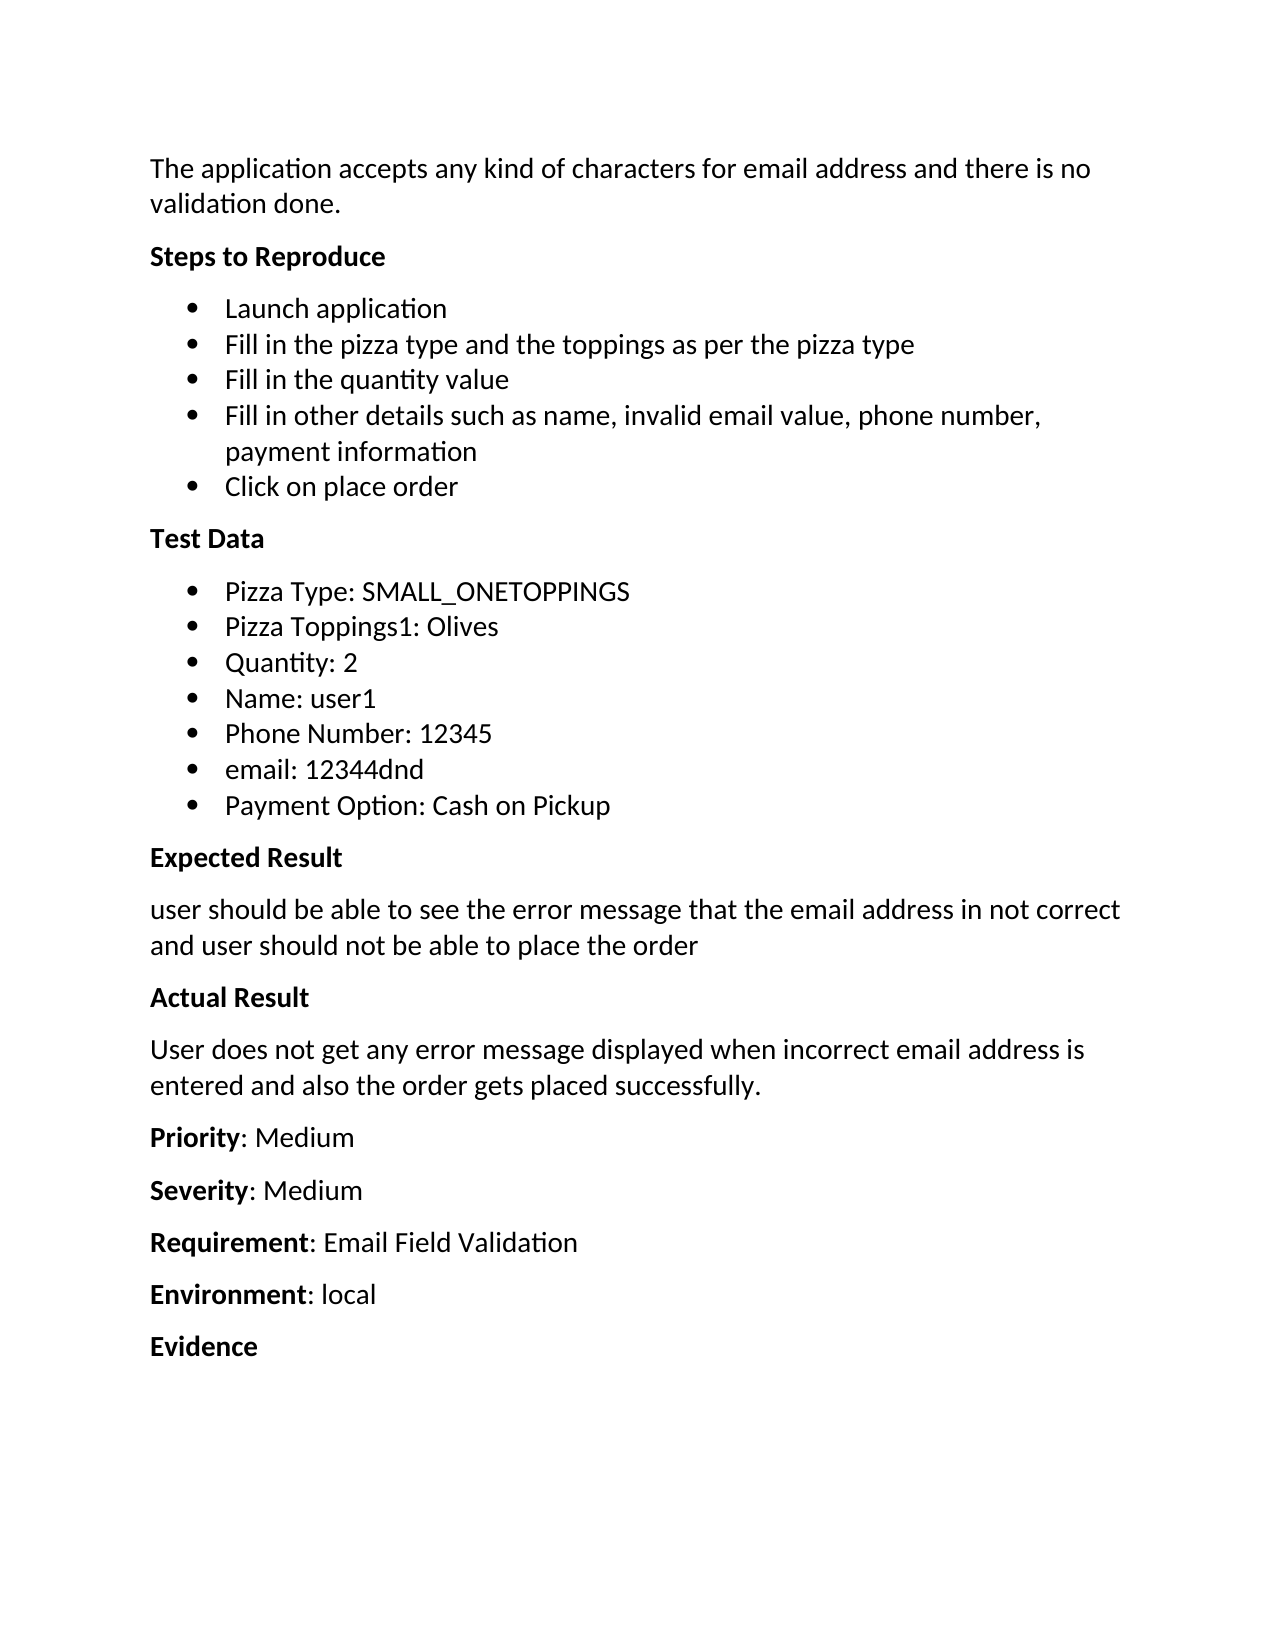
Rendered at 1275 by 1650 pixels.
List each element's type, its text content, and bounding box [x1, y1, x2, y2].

text user should be able to see the error message that the email address in not correct and user should not be able to place the order [150, 891, 1125, 962]
text The application accepts any kind of characters for email address and there is no validation done. [150, 150, 1125, 221]
list Quantity: 2 [187, 644, 1125, 680]
list Fill in the pizza type and the toppings as per the pizza type [187, 326, 1125, 361]
list Phone Number: 12345 [187, 715, 1125, 751]
text Expected Result [150, 839, 1125, 874]
list Launch application [187, 290, 1125, 326]
list Payment Option: Cash on Pickup [187, 787, 1125, 822]
list Fill in the quantity value [187, 361, 1125, 397]
list Pizza Toppings1: Olives [187, 608, 1125, 644]
text Test Data [150, 521, 1125, 556]
list Pizza Type: SMALL_ONETOPPINGS [187, 573, 1125, 608]
list Name: user1 [187, 680, 1125, 715]
list Fill in other details such as name, invalid email value, phone number, payment information [187, 397, 1125, 468]
text Actual Result [150, 979, 1125, 1015]
list Click on place order [187, 468, 1125, 504]
text Requirement: Email Field Validation [150, 1224, 1125, 1259]
text User does not get any error message displayed when incorrect email address is entered and also the order gets placed successfully. [150, 1031, 1125, 1103]
text Evidence [150, 1328, 1125, 1364]
text Steps to Reproduce [150, 238, 1125, 273]
text Environment: local [150, 1276, 1125, 1312]
text Priority: Medium [150, 1119, 1125, 1155]
text Severity: Medium [150, 1172, 1125, 1207]
list email: 12344dnd [187, 751, 1125, 787]
